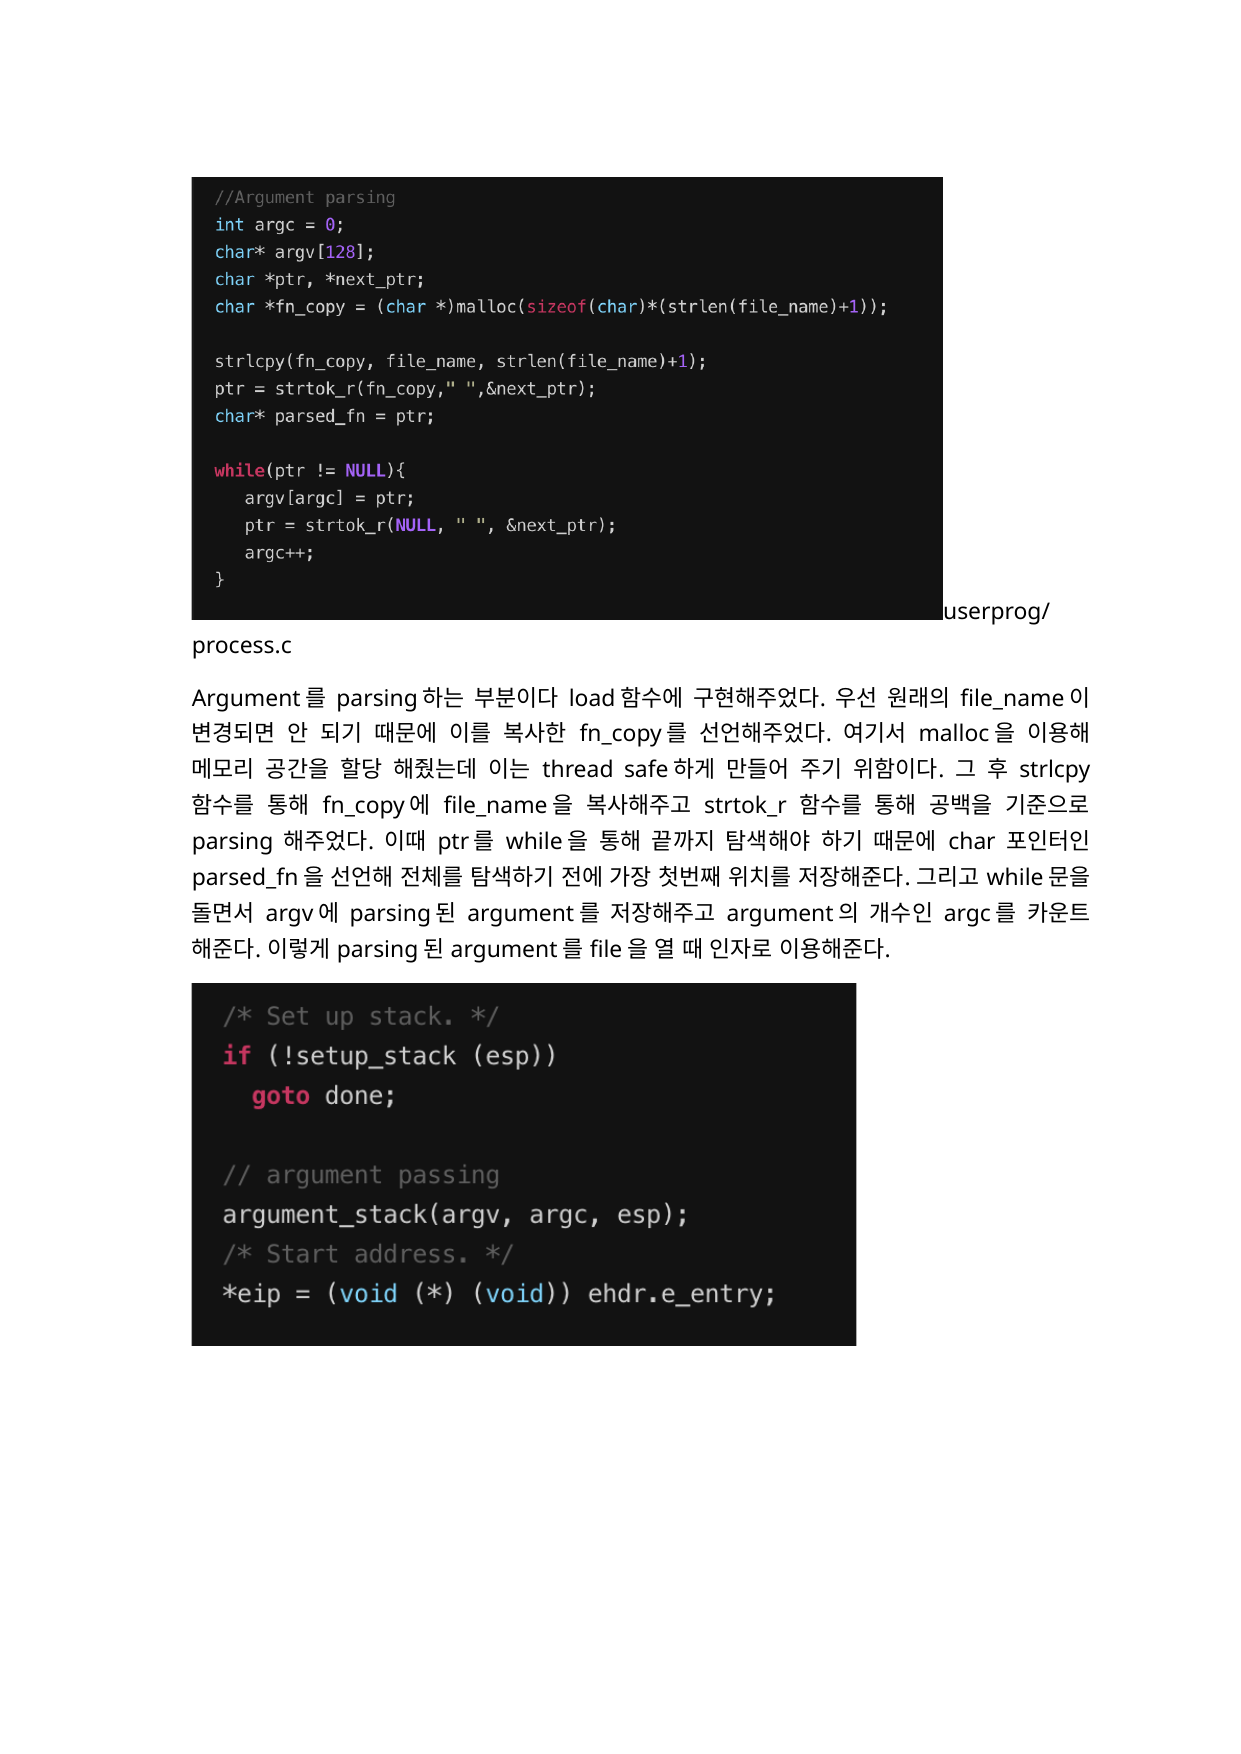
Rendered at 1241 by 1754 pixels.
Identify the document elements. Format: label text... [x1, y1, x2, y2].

list Argument를 parsing하는 부분이다 load함수에 구현해주었다. 우선 원래의 file_name이 변경되면 안 되기 때문에 이를 복사한 fn_copy를 선언해주었다. 여기서 malloc을 이용해 메모리 공간을 할당 해줬는데 이는 thread safe하게 만들어 주기 위함이다. 그 후 strlcpy함수를 통해 fn_copy에 file_name을 복사해주고 strtok_r 함수를 통해 공백을 기준으로 parsing 해주었다. 이때 ptr를 while을 통해 끝까지 탐색해야 하기 때문에 char 포인터인 parsed_fn을 선언해 전체를 탐색하기 전에 가장 첫번째 위치를 저장해준다. 그리고 while문을 돌면서 argv에 parsing된 argument를 저장해주고 argument의 개수인 argc를 카운트 해준다. 이렇게 parsing된 argument를 file을 열 때 인자로 이용해준다. [192, 679, 1090, 964]
picture [191, 983, 857, 1346]
picture [191, 177, 943, 620]
